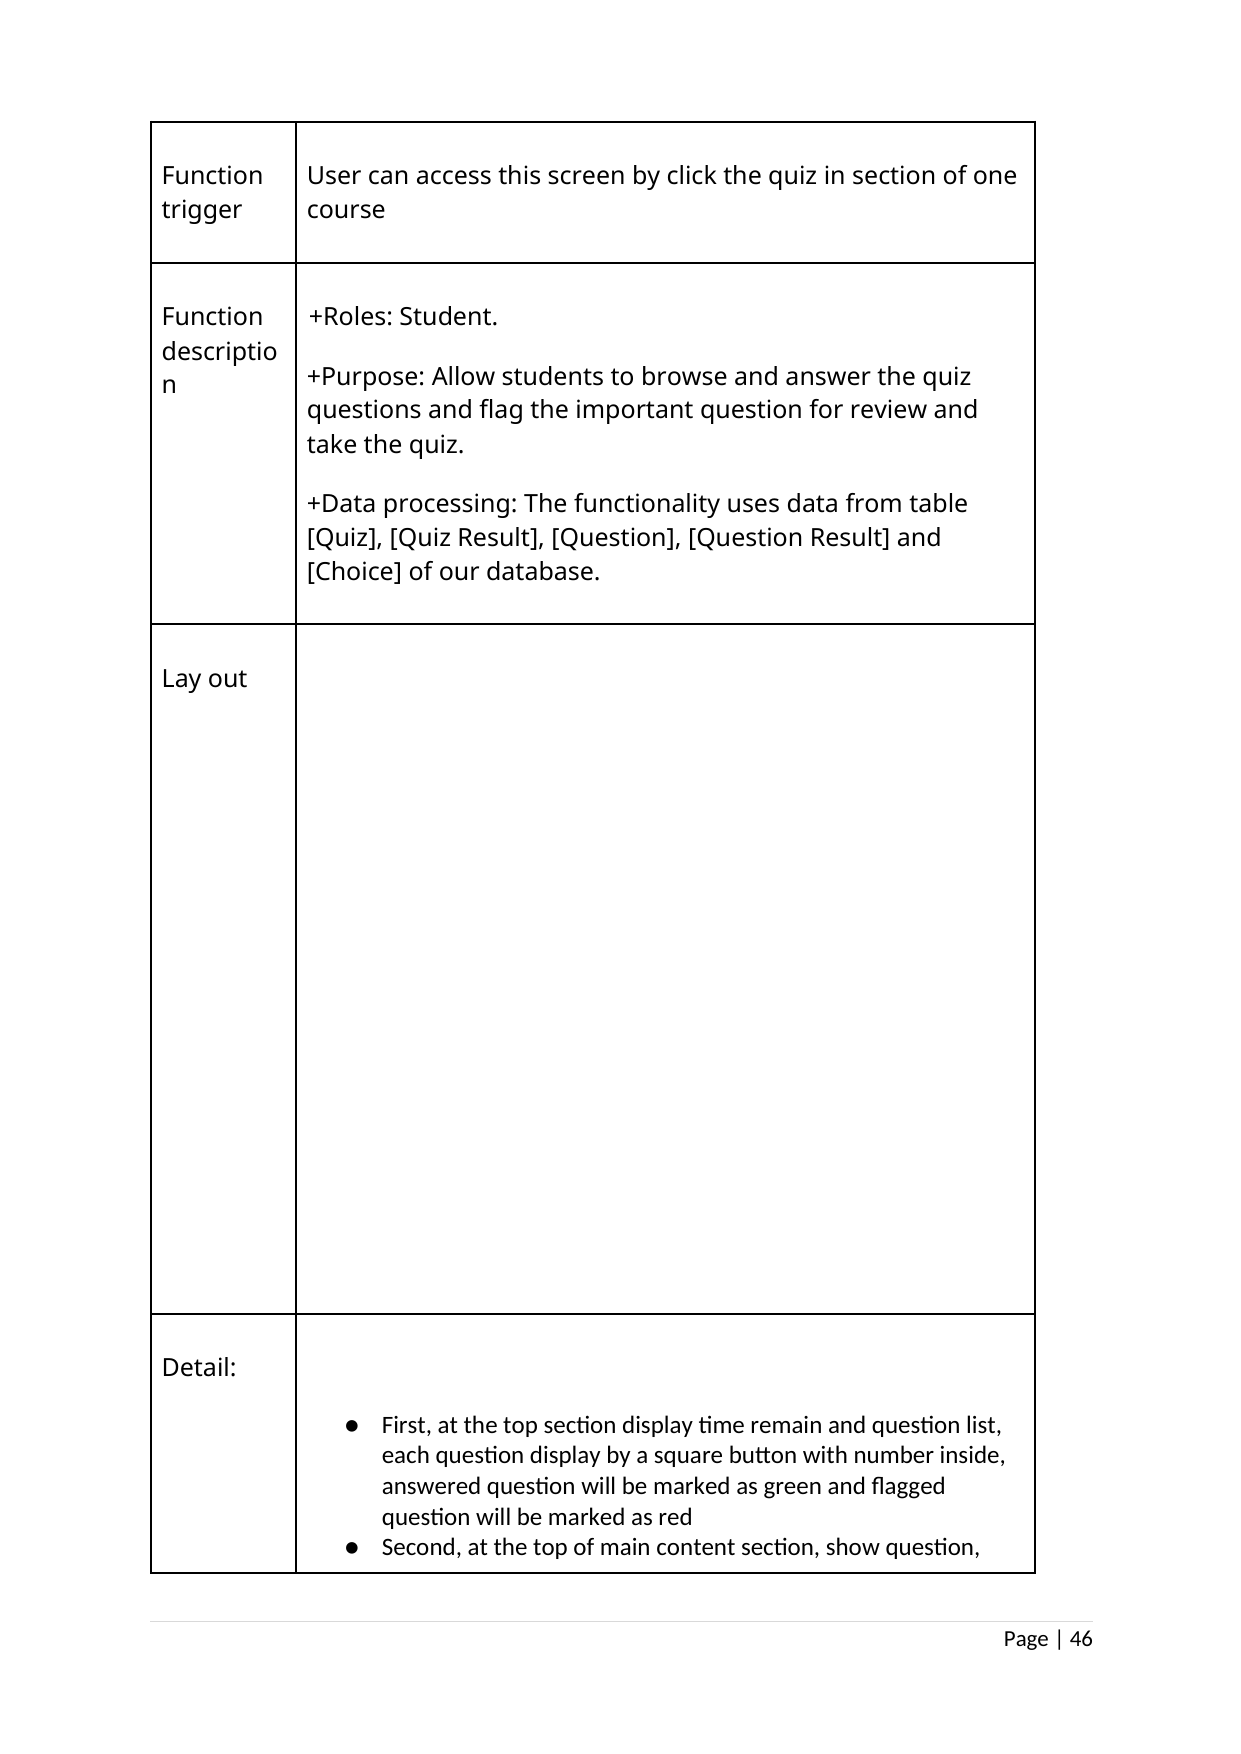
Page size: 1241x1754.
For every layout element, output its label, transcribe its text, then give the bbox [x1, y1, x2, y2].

table_cell Function description [152, 264, 295, 623]
table_cell Lay out [152, 625, 295, 1312]
table_header Function trigger [152, 123, 295, 262]
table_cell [297, 1315, 1034, 1572]
table_cell +Roles: Student. +Purpose: Allow students to browse and answer the quiz questions and flag the important question for review and take the quiz. +Data processing: The functionality uses data from table [Quiz], [Quiz Result], [Question], [Question Result] and [Choice] of our database. [297, 264, 1034, 623]
table_header User can access this screen by click the quiz in section of one course [297, 123, 1034, 262]
table_cell Detail: [152, 1315, 295, 1572]
table_cell [297, 625, 1034, 1312]
